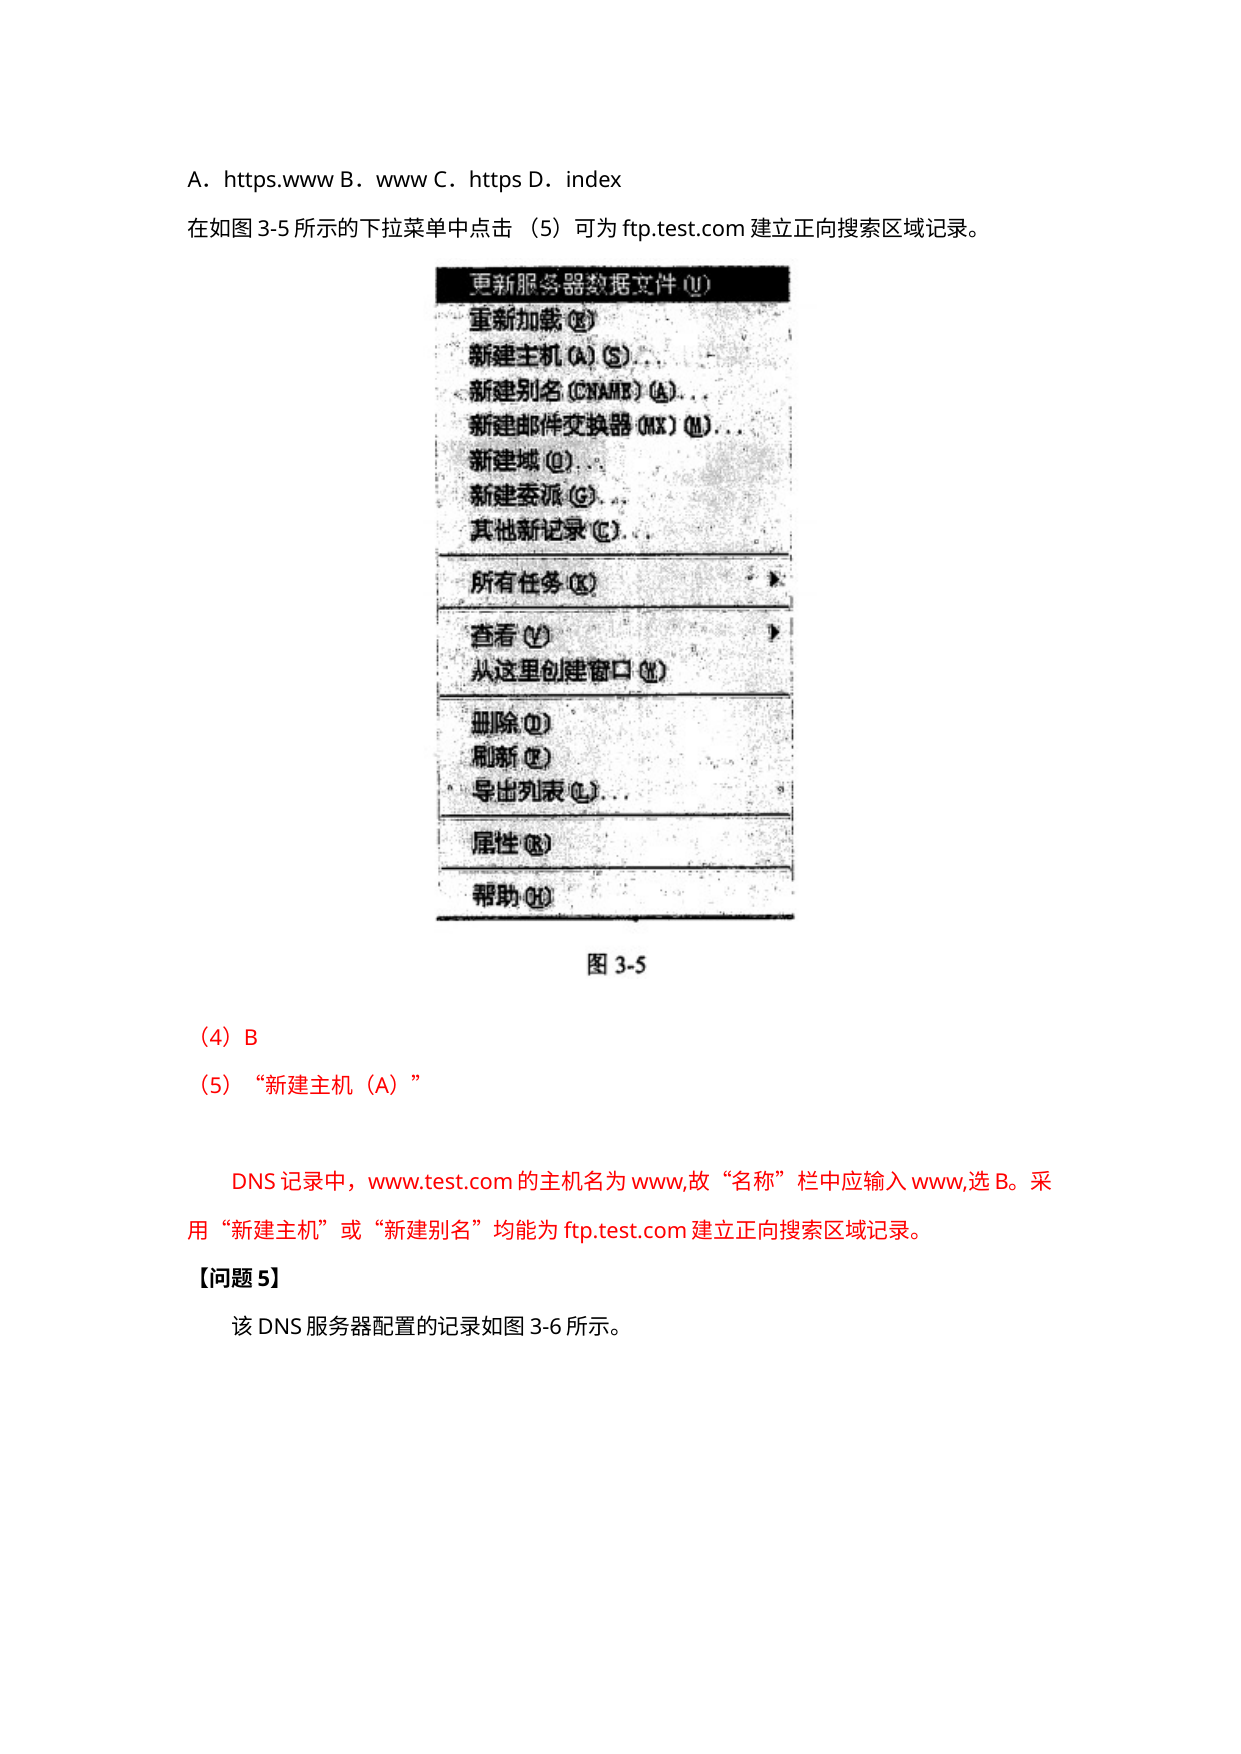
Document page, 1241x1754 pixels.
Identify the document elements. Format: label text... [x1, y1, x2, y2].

text 该DNS服务器配置的记录如图3-6所示。 [187, 1309, 1053, 1341]
text （4）B [187, 1019, 1053, 1052]
text A．https.www B．www C．https D．index [187, 162, 1053, 194]
text 【问题5】 [187, 1261, 1053, 1293]
picture [423, 258, 817, 979]
text DNS记录中，www.test.com的主机名为www,故“名称”栏中应输入www,选B。采用“新建主机”或“新建别名”均能为ftp.test.com建立正向搜索区域记录。 [187, 1163, 1053, 1245]
text 在如图3-5所示的下拉菜单中点击 （5）可为ftp.test.com建立正向搜索区域记录。 [187, 210, 1053, 243]
text （5）“新建主机（A）” [187, 1068, 1053, 1100]
